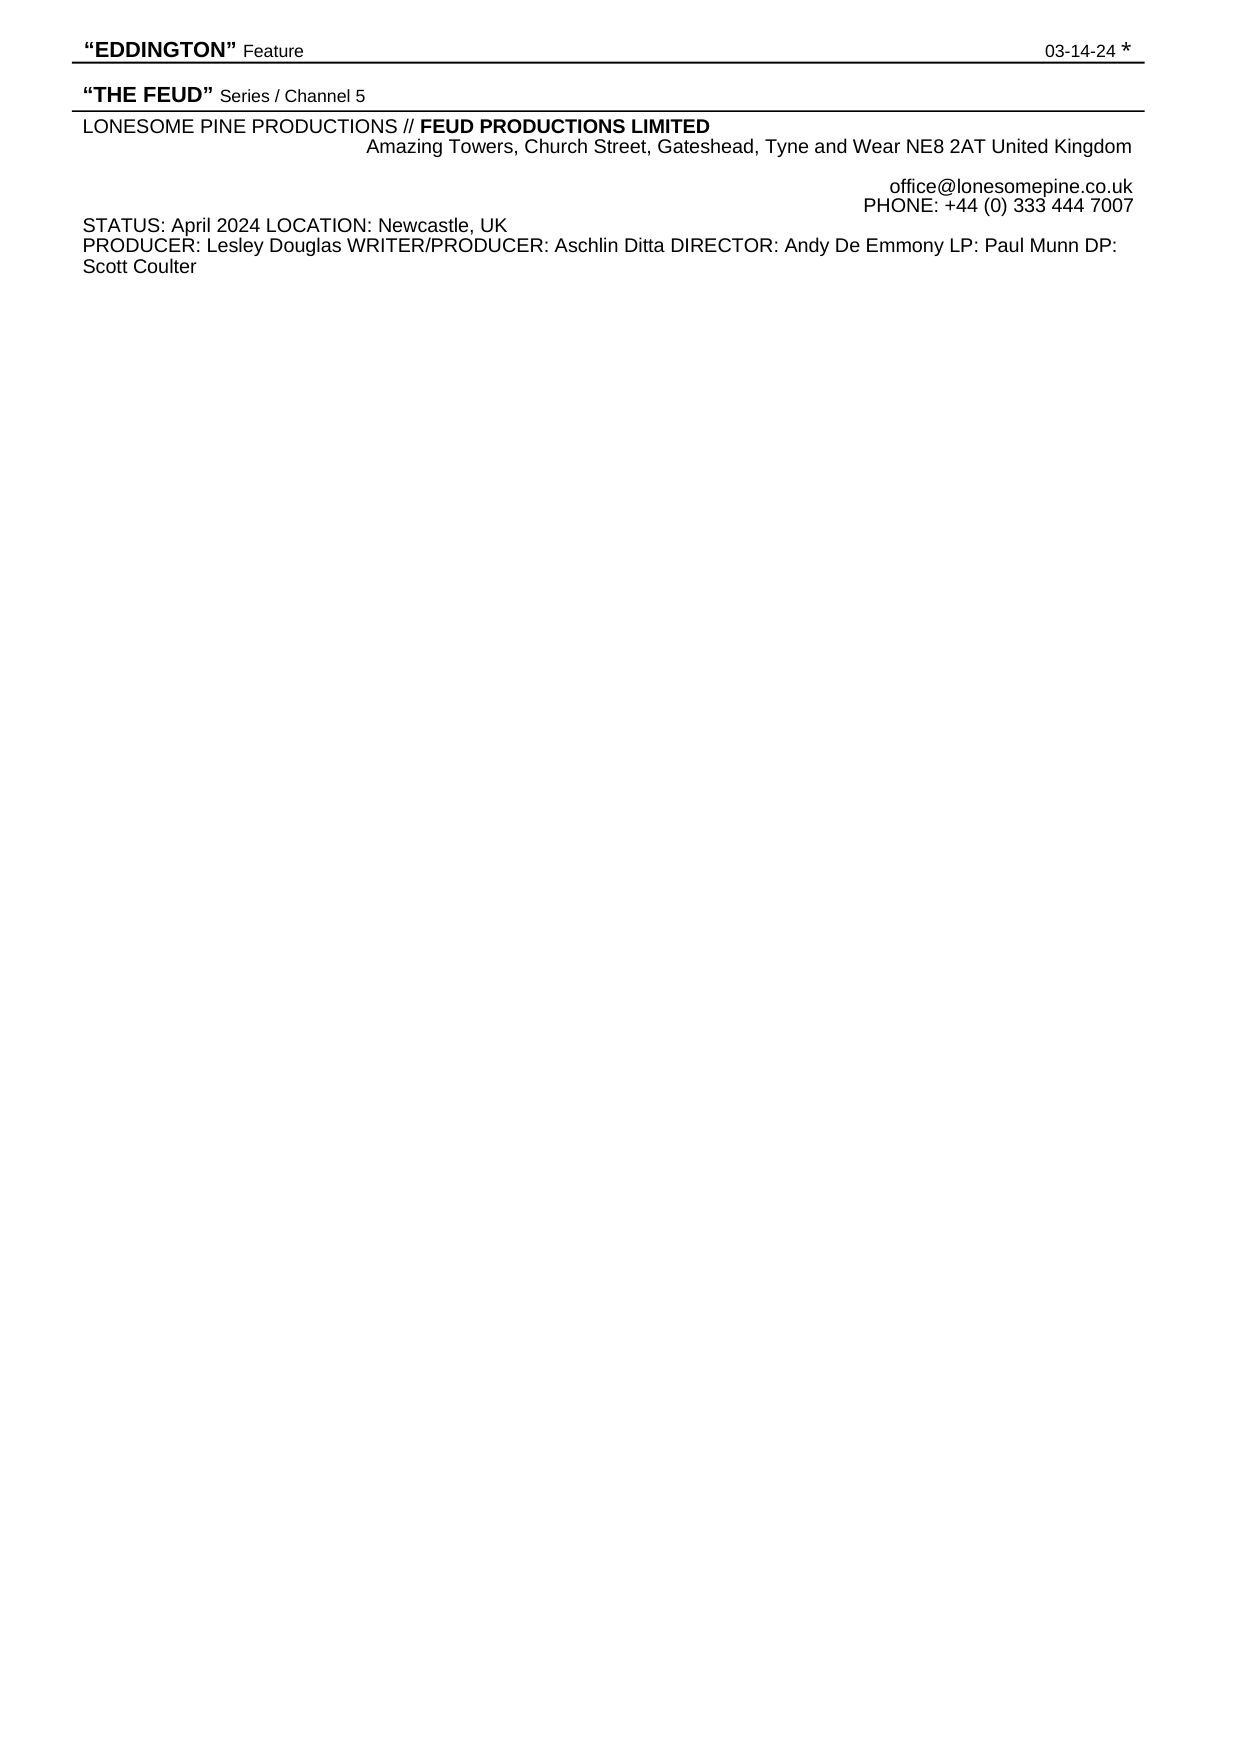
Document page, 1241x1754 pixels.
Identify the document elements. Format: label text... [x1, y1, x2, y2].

text PRODUCER: Lesley Douglas WRITER/PRODUCER: Aschlin Ditta DIRECTOR: Andy De Emmony LP: Paul Munn DP: Scott Coulter [82, 237, 1157, 277]
subtitle PHONE: +44 (0) 333 444 7007 [60, 197, 1134, 217]
text Amazing Towers, Church Street, Gateshead, Tyne and Wear NE8 2AT United Kingdom office@lonesomepine.co.uk [60, 138, 1133, 197]
text “THE FEUD” Series / Channel 5 [82, 82, 1157, 107]
text STATUS: April 2024 LOCATION: Newcastle, UK [82, 217, 1157, 237]
text LONESOME PINE PRODUCTIONS // FEUD PRODUCTIONS LIMITED [82, 117, 1157, 138]
